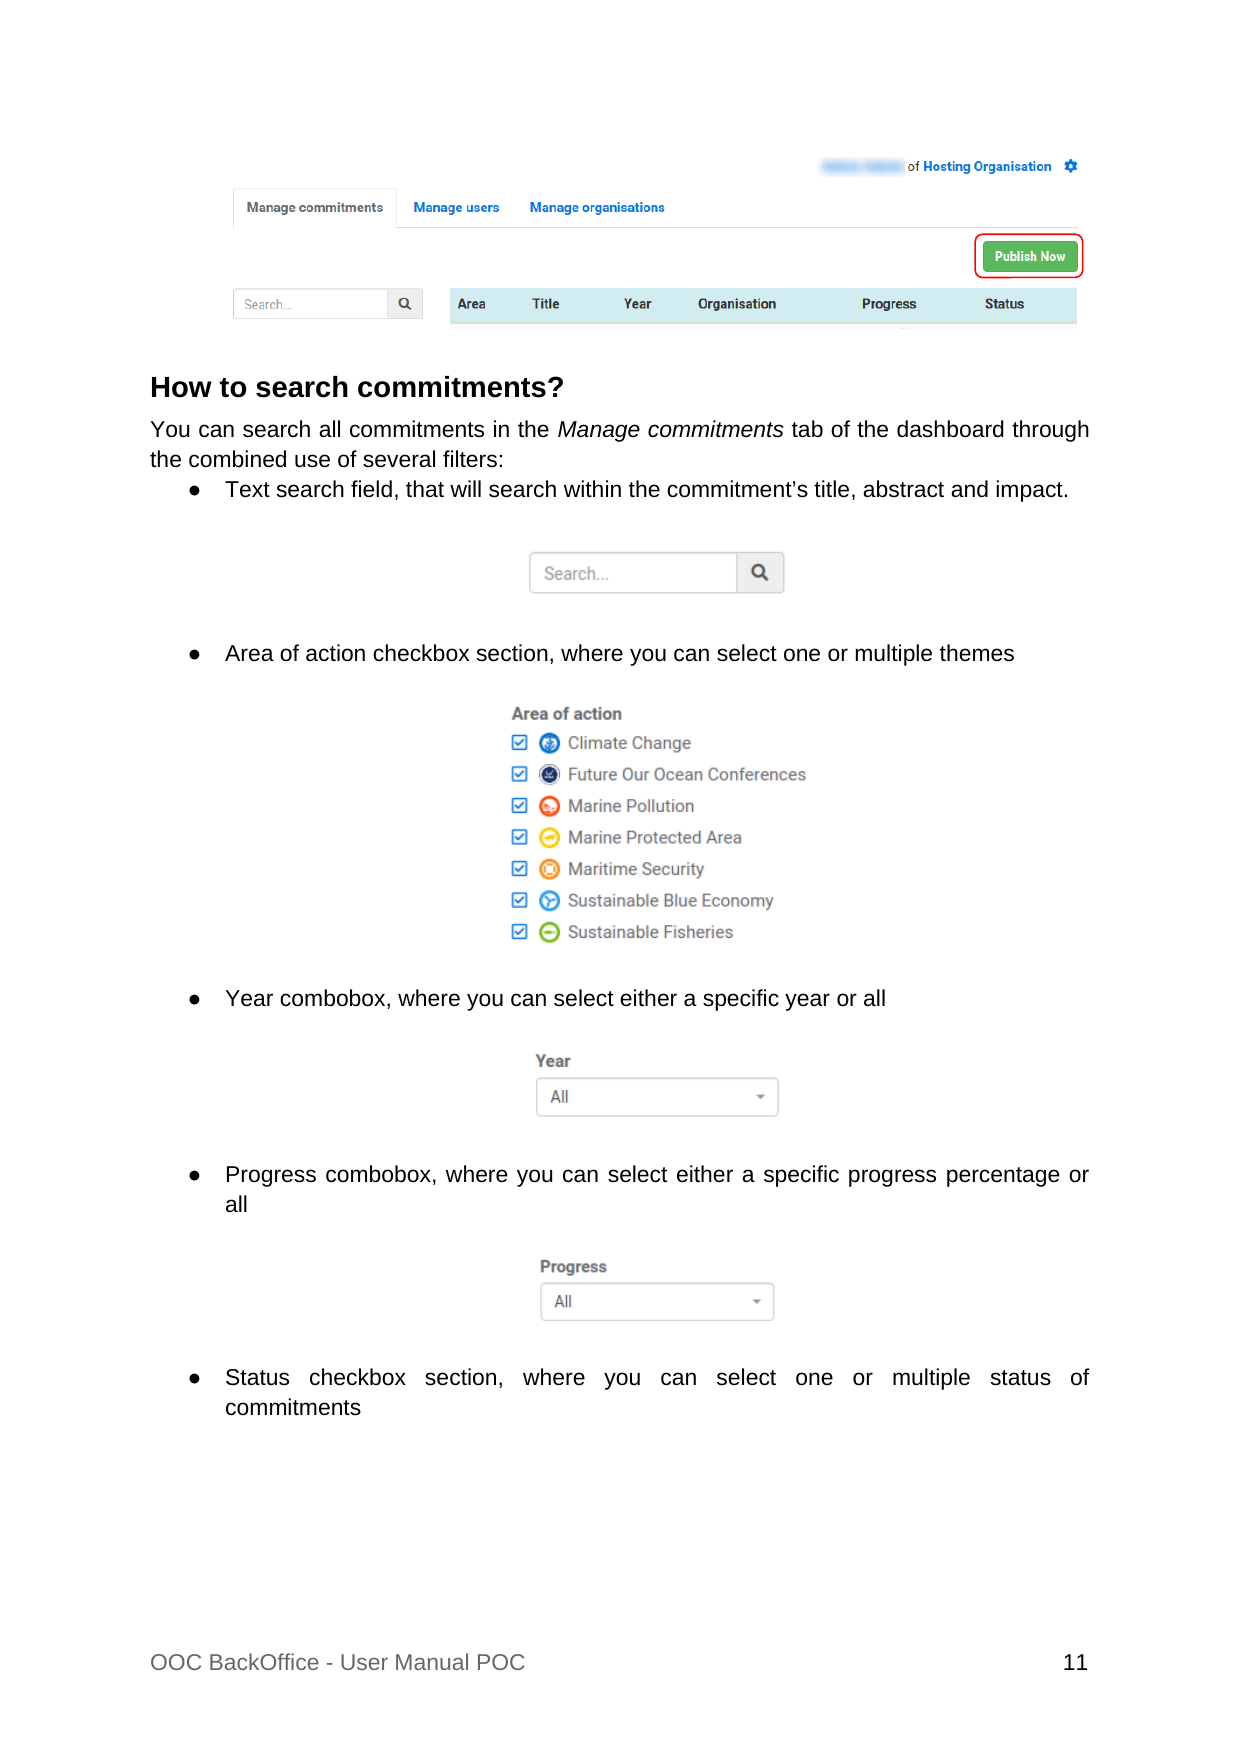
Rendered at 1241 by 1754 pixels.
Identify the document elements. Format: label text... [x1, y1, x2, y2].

text You can search all commitments in the Manage commitments tab of the dashboard through the combined use of several filters: [150, 416, 1090, 472]
picture [534, 1251, 781, 1330]
list Status checkbox section, where you can select one or multiple status of commitments [187, 1363, 1090, 1420]
picture [516, 536, 799, 607]
picture [228, 149, 1087, 329]
list Year combobox, where you can select either a specific year or all [187, 984, 1090, 1011]
picture [527, 1045, 788, 1127]
picture [503, 700, 812, 951]
subtitle How to search commitments? [150, 370, 1090, 403]
list Text search field, that will search within the commitment’s title, abstract and impact. [187, 476, 1090, 503]
list Progress combobox, where you can select either a specific progress percentage or all [187, 1161, 1090, 1218]
list Area of action checkbox section, where you can select one or multiple themes [187, 640, 1090, 667]
